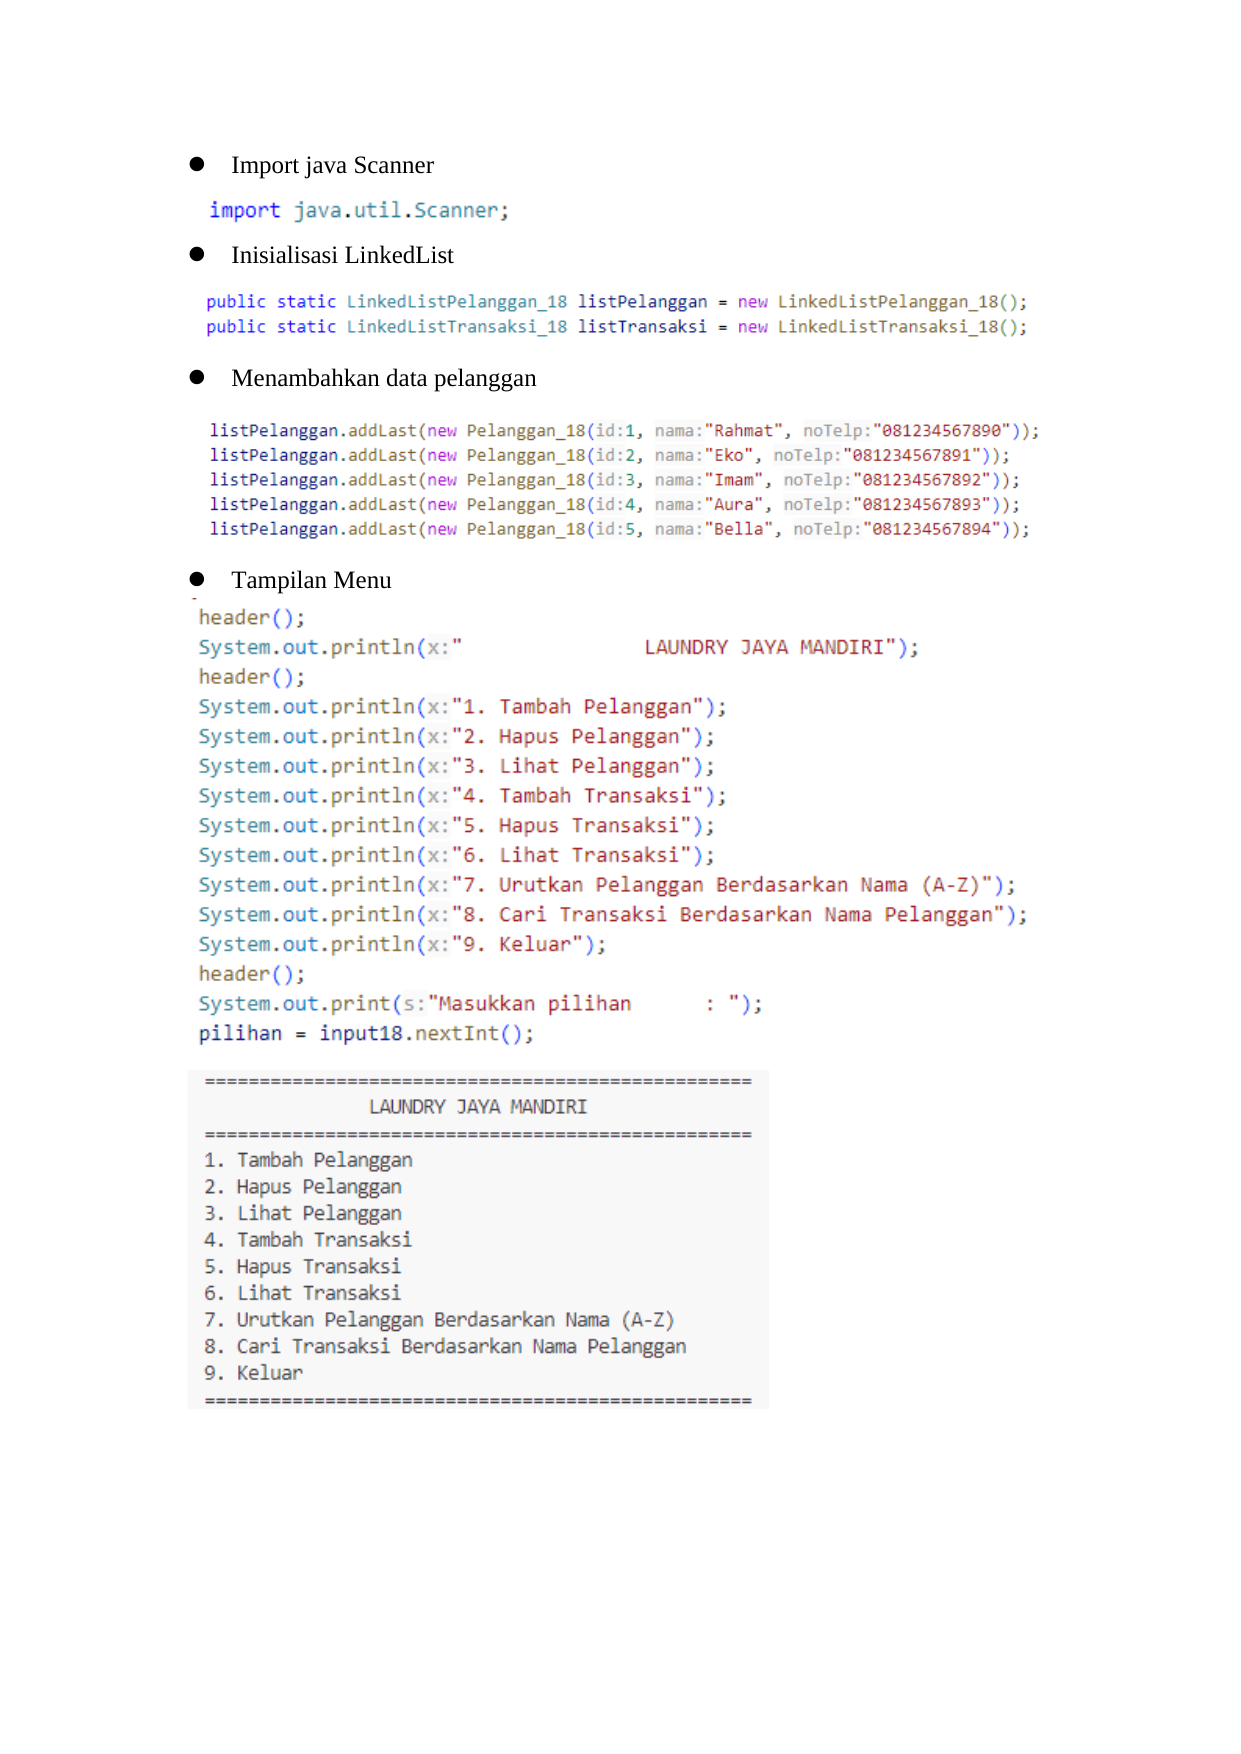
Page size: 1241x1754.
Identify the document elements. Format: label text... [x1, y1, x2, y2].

list Import java Scanner [187, 150, 1053, 179]
picture [187, 183, 550, 237]
list Tampilan Menu [187, 565, 1053, 594]
list Menambahkan data pelanggan [187, 363, 1053, 391]
list Inisialisasi LinkedList [187, 240, 1053, 269]
picture [187, 395, 1052, 562]
picture [187, 598, 1041, 1067]
picture [187, 1070, 769, 1409]
picture [187, 272, 1052, 359]
